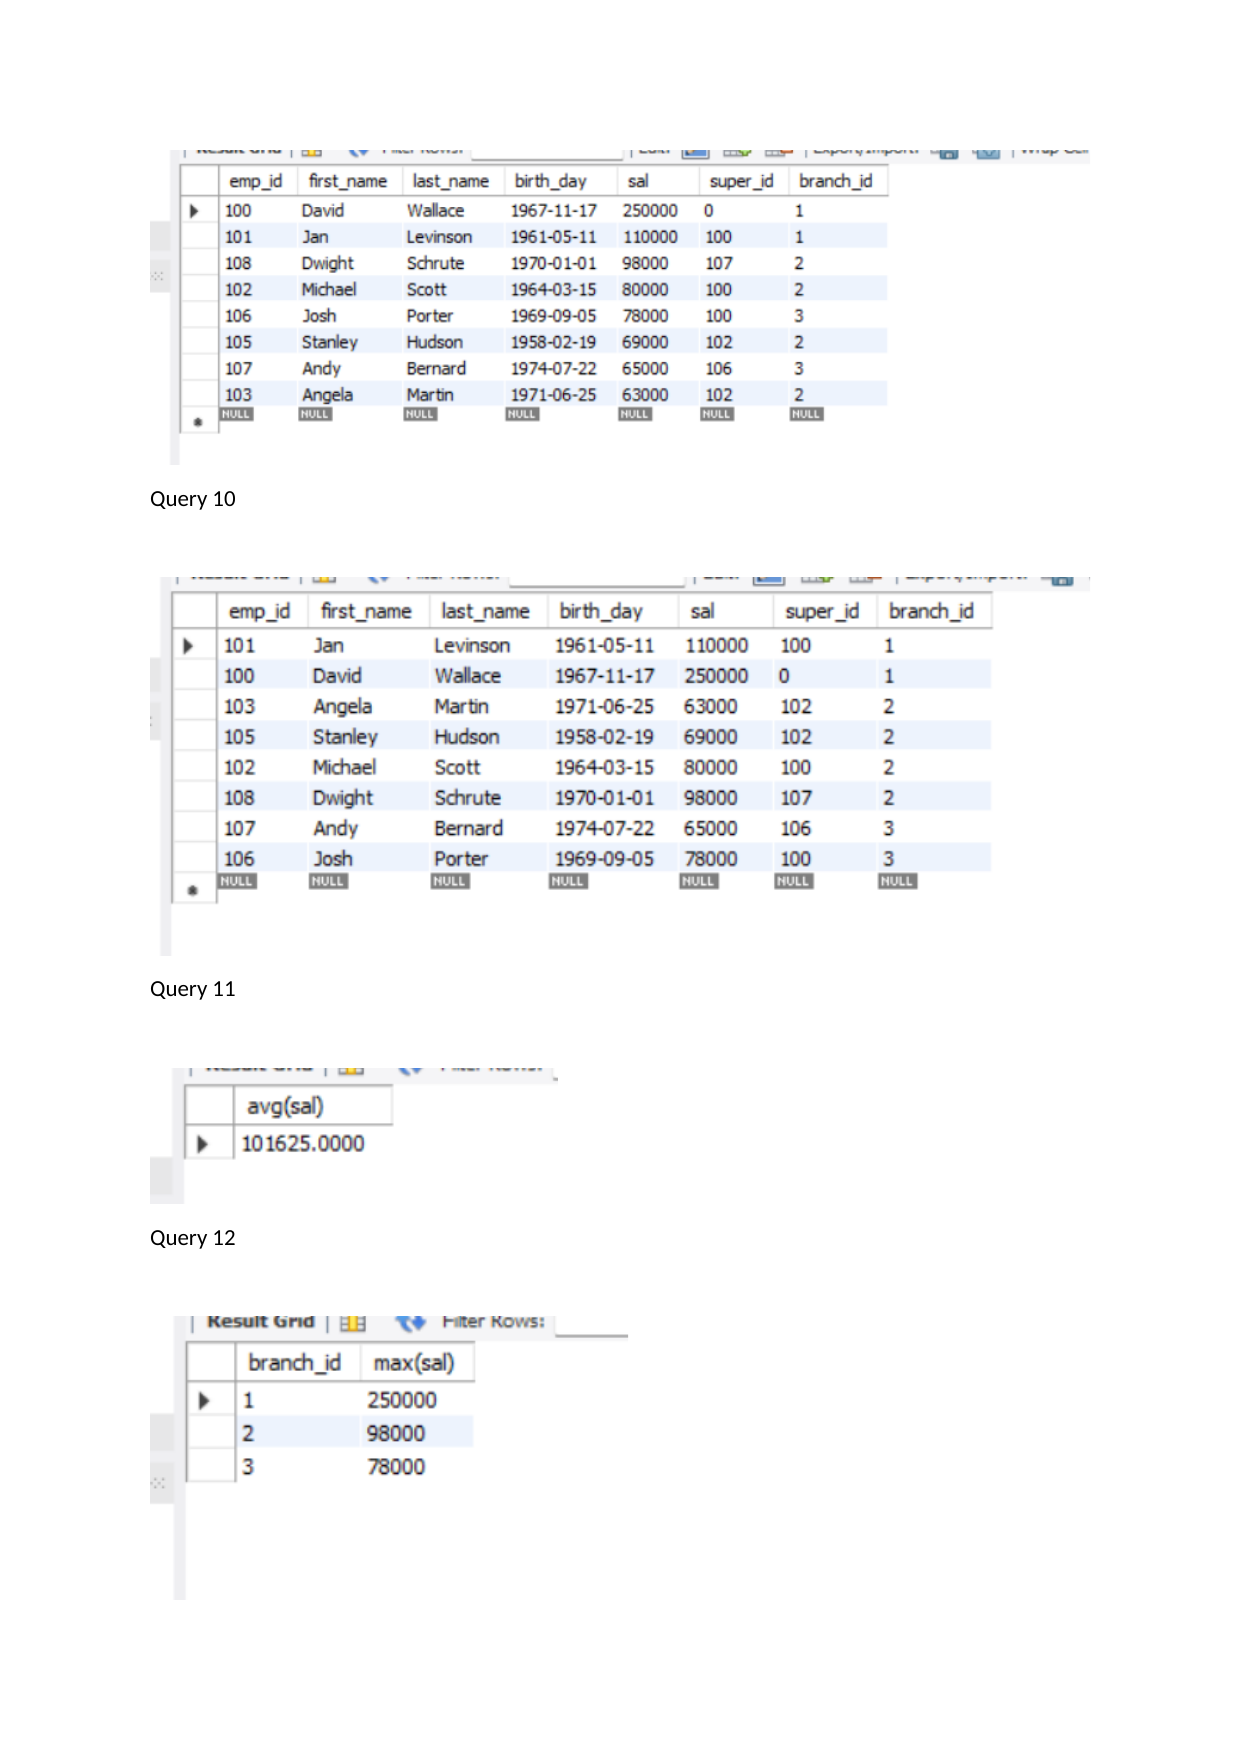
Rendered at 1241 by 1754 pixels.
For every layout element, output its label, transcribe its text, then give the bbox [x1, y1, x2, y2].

text Query 11 [150, 974, 1090, 1002]
picture [150, 1068, 558, 1204]
text Query 10 [150, 484, 1090, 512]
picture [150, 577, 1091, 956]
picture [150, 1316, 629, 1600]
picture [150, 150, 1091, 465]
text Query 12 [150, 1223, 1090, 1251]
